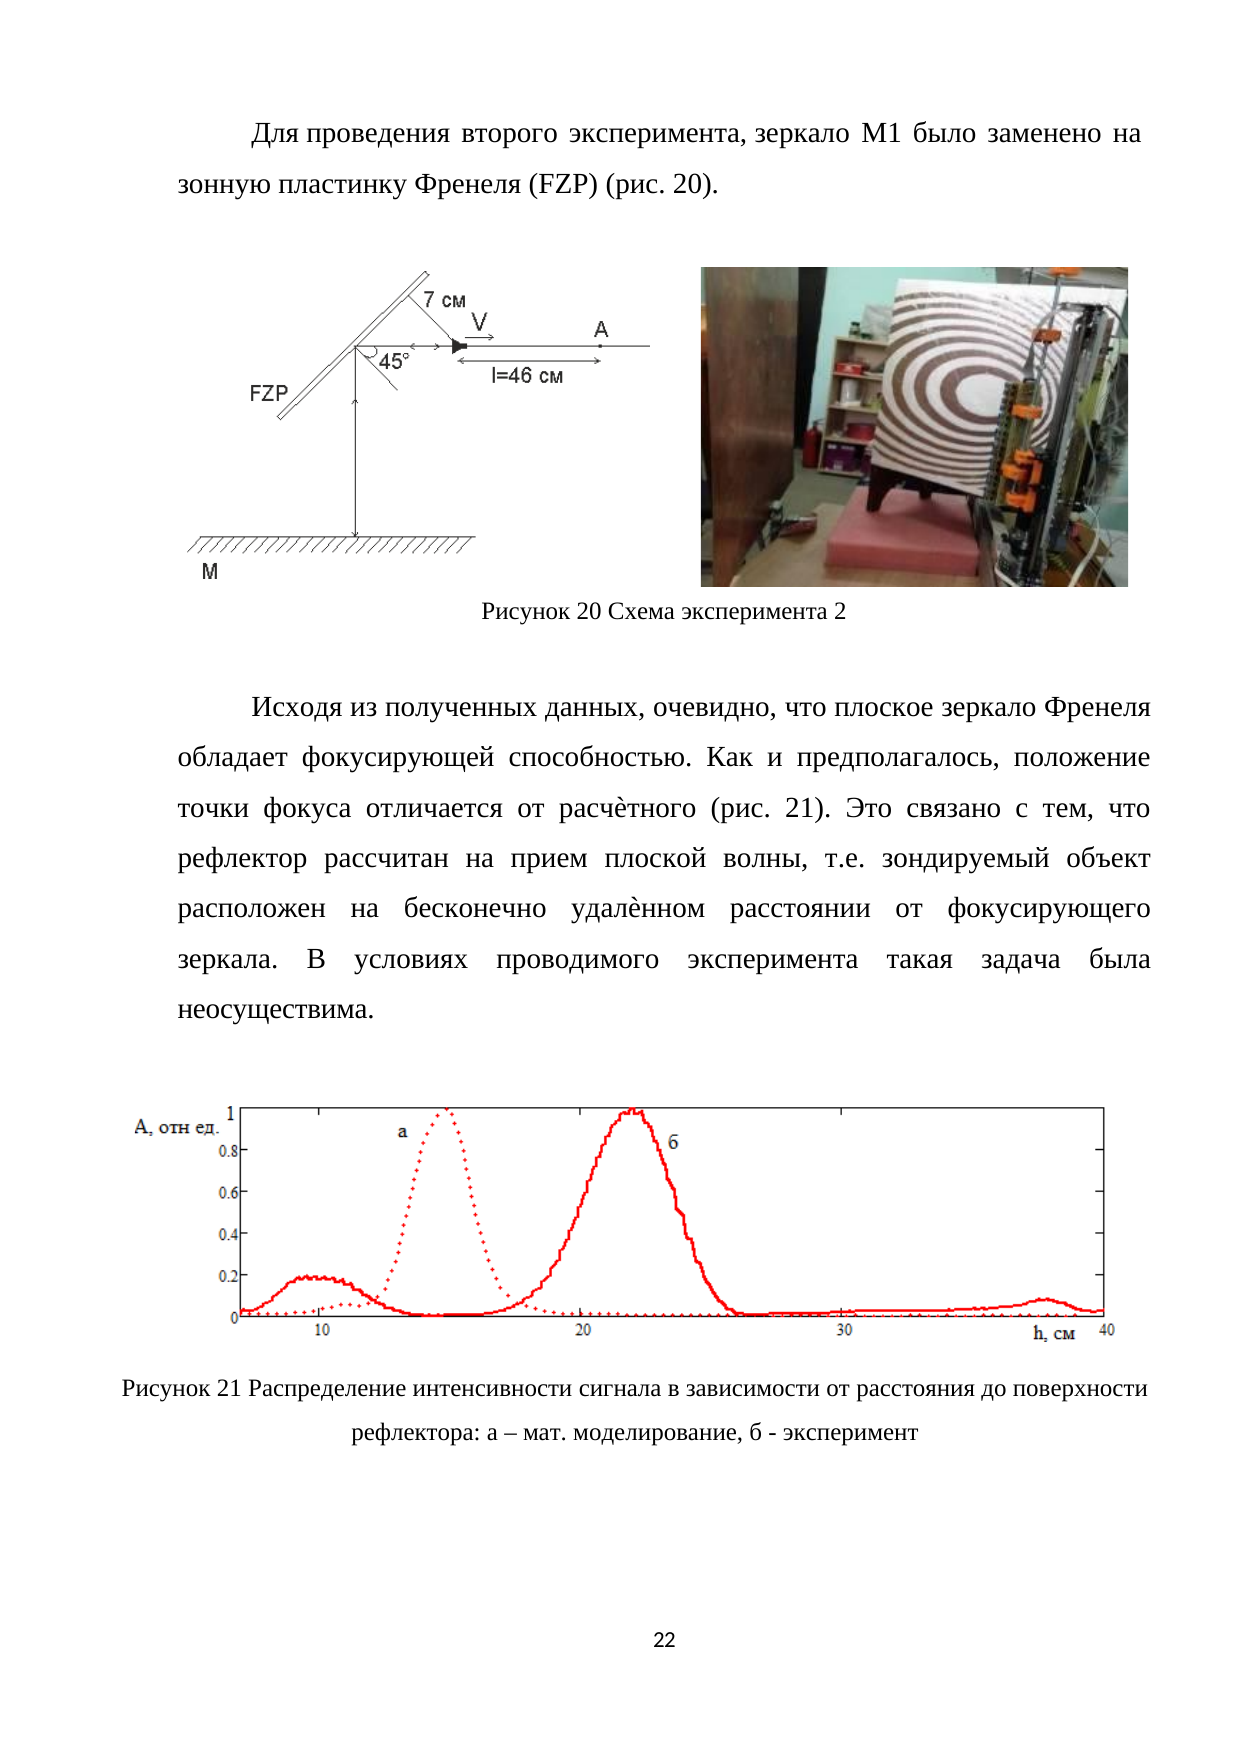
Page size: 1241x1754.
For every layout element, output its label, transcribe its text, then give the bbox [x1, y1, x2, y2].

picture [187, 271, 650, 282]
text Рисунок 21 Распределение интенсивности сигнала в зависимости от расстояния до поверхности рефлектора: а – мат. моделирование, б - эксперимент [121, 1122, 1198, 1445]
picture [700, 267, 1129, 282]
text Для проведения второго эксперимента, зеркало M1 было заменено на зонную пластинку Френеля (FZP) (рис. 20). [177, 115, 1211, 199]
text Исходя из полученных данных, очевидно, что плоское зеркало Френеля обладает фокусирующей способностью. Как и предполагалось, положение точки фокуса отличается от расчѐтного (рис. 21). Это связано с тем, что рефлектор рассчитан на прием плоской волны, т.е. зондируемый объект расположен на бесконечно удалѐнном расстоянии от фокусирующего зеркала. В условиях проводимого эксперимента такая задача была неосуществима. [177, 689, 1152, 1024]
picture [134, 1106, 1115, 1122]
text Рисунок 20 Схема эксперимента 2 [118, 282, 1211, 624]
